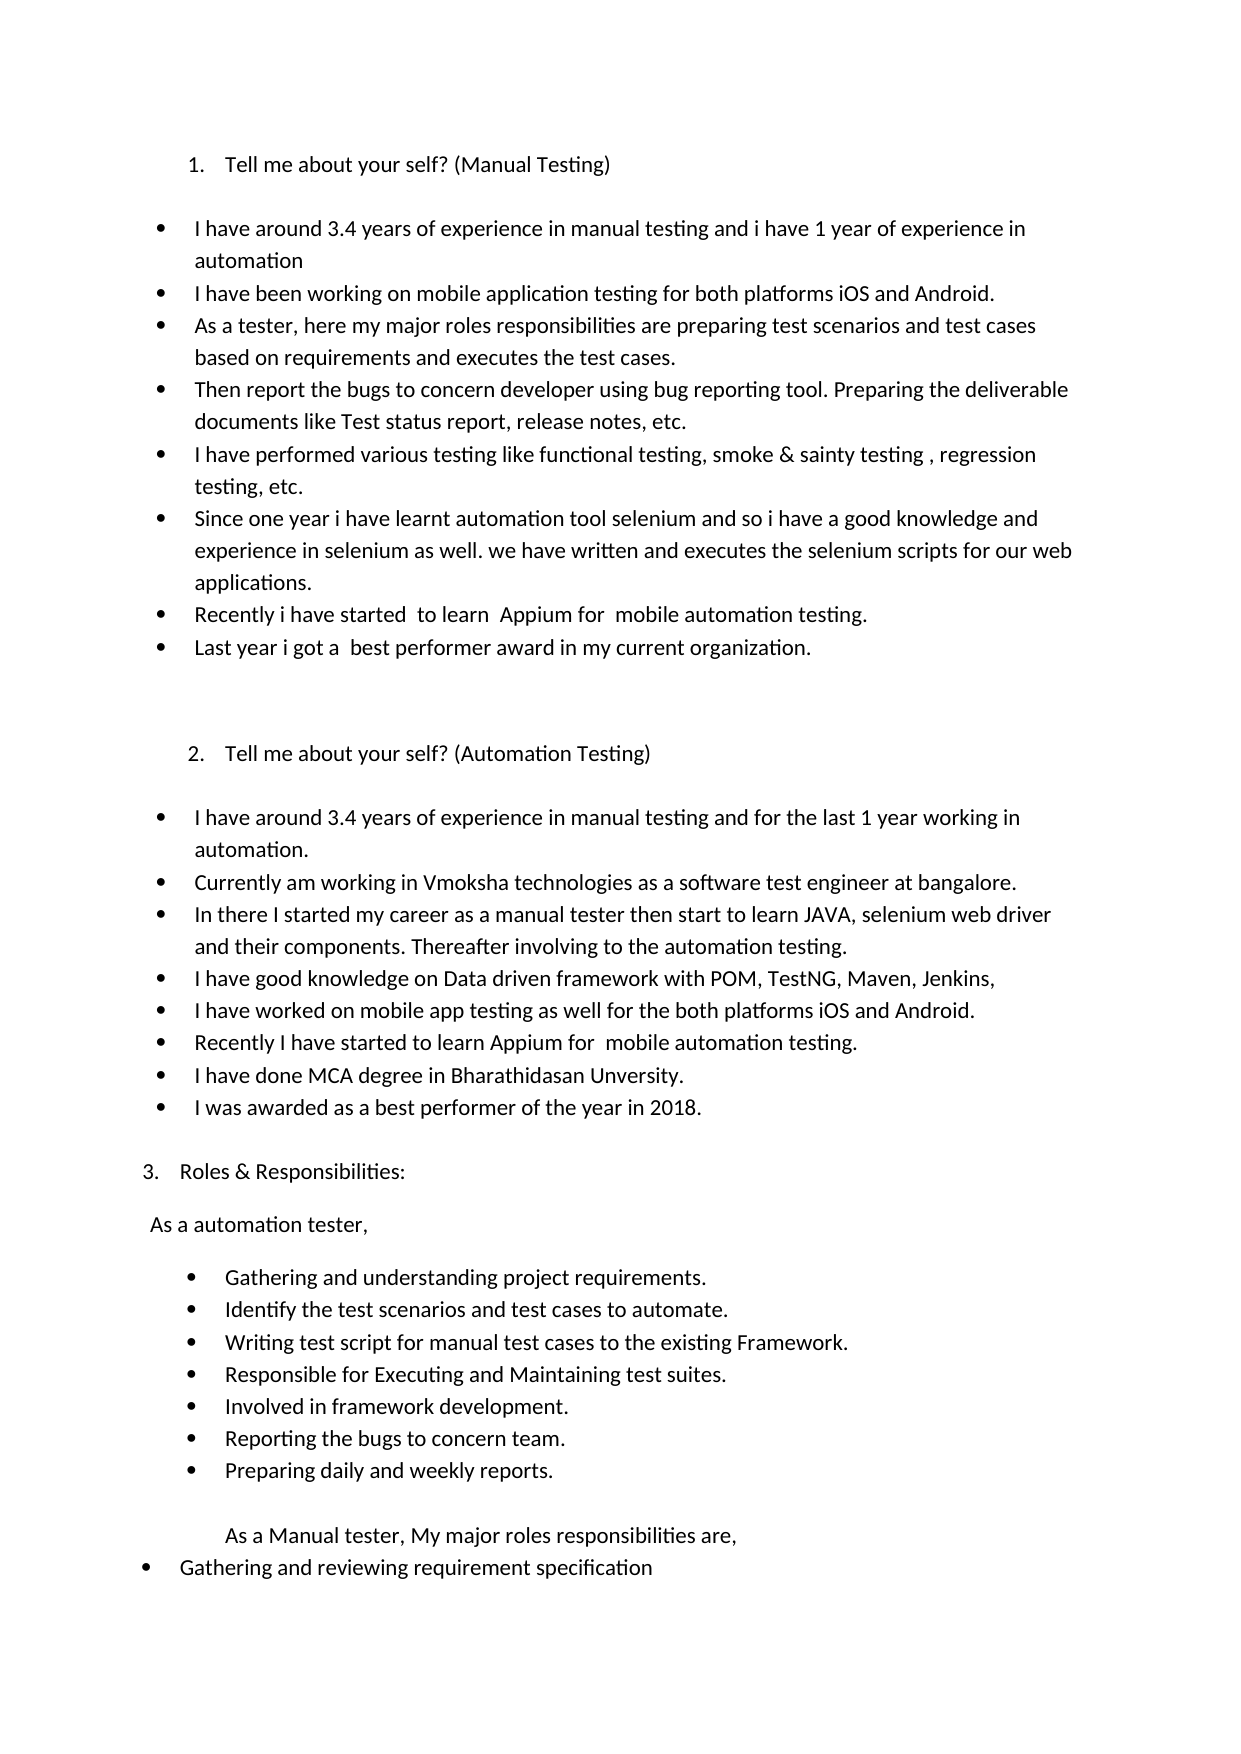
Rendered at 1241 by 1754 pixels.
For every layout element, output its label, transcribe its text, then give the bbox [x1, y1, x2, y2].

list Involved in framework development. [187, 1392, 1090, 1420]
list Preparing daily and weekly reports. [187, 1456, 1090, 1484]
list Identify the test scenarios and test cases to automate. [187, 1296, 1090, 1323]
list As a tester, here my major roles responsibilities are preparing test scenarios and test cases based on requirements and executes the test cases. [157, 311, 1090, 371]
list I have around 3.4 years of experience in manual testing and i have 1 year of experience in automation [157, 214, 1090, 274]
list Tell me about your self? (Manual Testing) [187, 150, 1090, 178]
list I have worked on mobile app testing as well for the both platforms iOS and Android. [157, 996, 1090, 1024]
list I have good knowledge on Data driven framework with POM, TestNG, Maven, Jenkins, [157, 964, 1090, 992]
list Writing test script for manual test cases to the existing Framework. [187, 1328, 1090, 1356]
list Gathering and understanding project requirements. [187, 1263, 1090, 1291]
list Currently am working in Vmoksha technologies as a software test engineer at bangalore. [157, 868, 1090, 896]
list Recently I have started to learn Appium for mobile automation testing. [157, 1028, 1090, 1057]
list I have done MCA degree in Bharathidasan Unversity. [157, 1061, 1090, 1089]
list I have been working on mobile application testing for both platforms iOS and Android. [157, 279, 1090, 307]
list As a Manual tester, My major roles responsibilities are, [225, 1521, 1090, 1549]
list In there I started my career as a manual tester then start to learn JAVA, selenium web driver and their components. Thereafter involving to the automation testing. [157, 900, 1090, 960]
list I was awarded as a best performer of the year in 2018. [157, 1093, 1090, 1121]
list Last year i got a best performer award in my current organization. [157, 633, 1090, 661]
list I have around 3.4 years of experience in manual testing and for the last 1 year working in automation. [157, 803, 1090, 863]
list Responsible for Executing and Maintaining test suites. [187, 1360, 1090, 1388]
list Recently i have started to learn Appium for mobile automation testing. [157, 601, 1090, 629]
list Roles & Responsibilities: [142, 1157, 1090, 1185]
text As a automation tester, [150, 1210, 1090, 1238]
list Since one year i have learnt automation tool selenium and so i have a good knowledge and experience in selenium as well. we have written and executes the selenium scripts for our web applications. [157, 504, 1090, 596]
list Tell me about your self? (Automation Testing) [187, 739, 1090, 767]
list Gathering and reviewing requirement specification [142, 1553, 1090, 1581]
list Reporting the bugs to concern team. [187, 1424, 1090, 1452]
list Then report the bugs to concern developer using bug reporting tool. Preparing the deliverable documents like Test status report, release notes, etc. [157, 375, 1090, 436]
list I have performed various testing like functional testing, smoke & sainty testing , regression testing, etc. [157, 440, 1090, 500]
